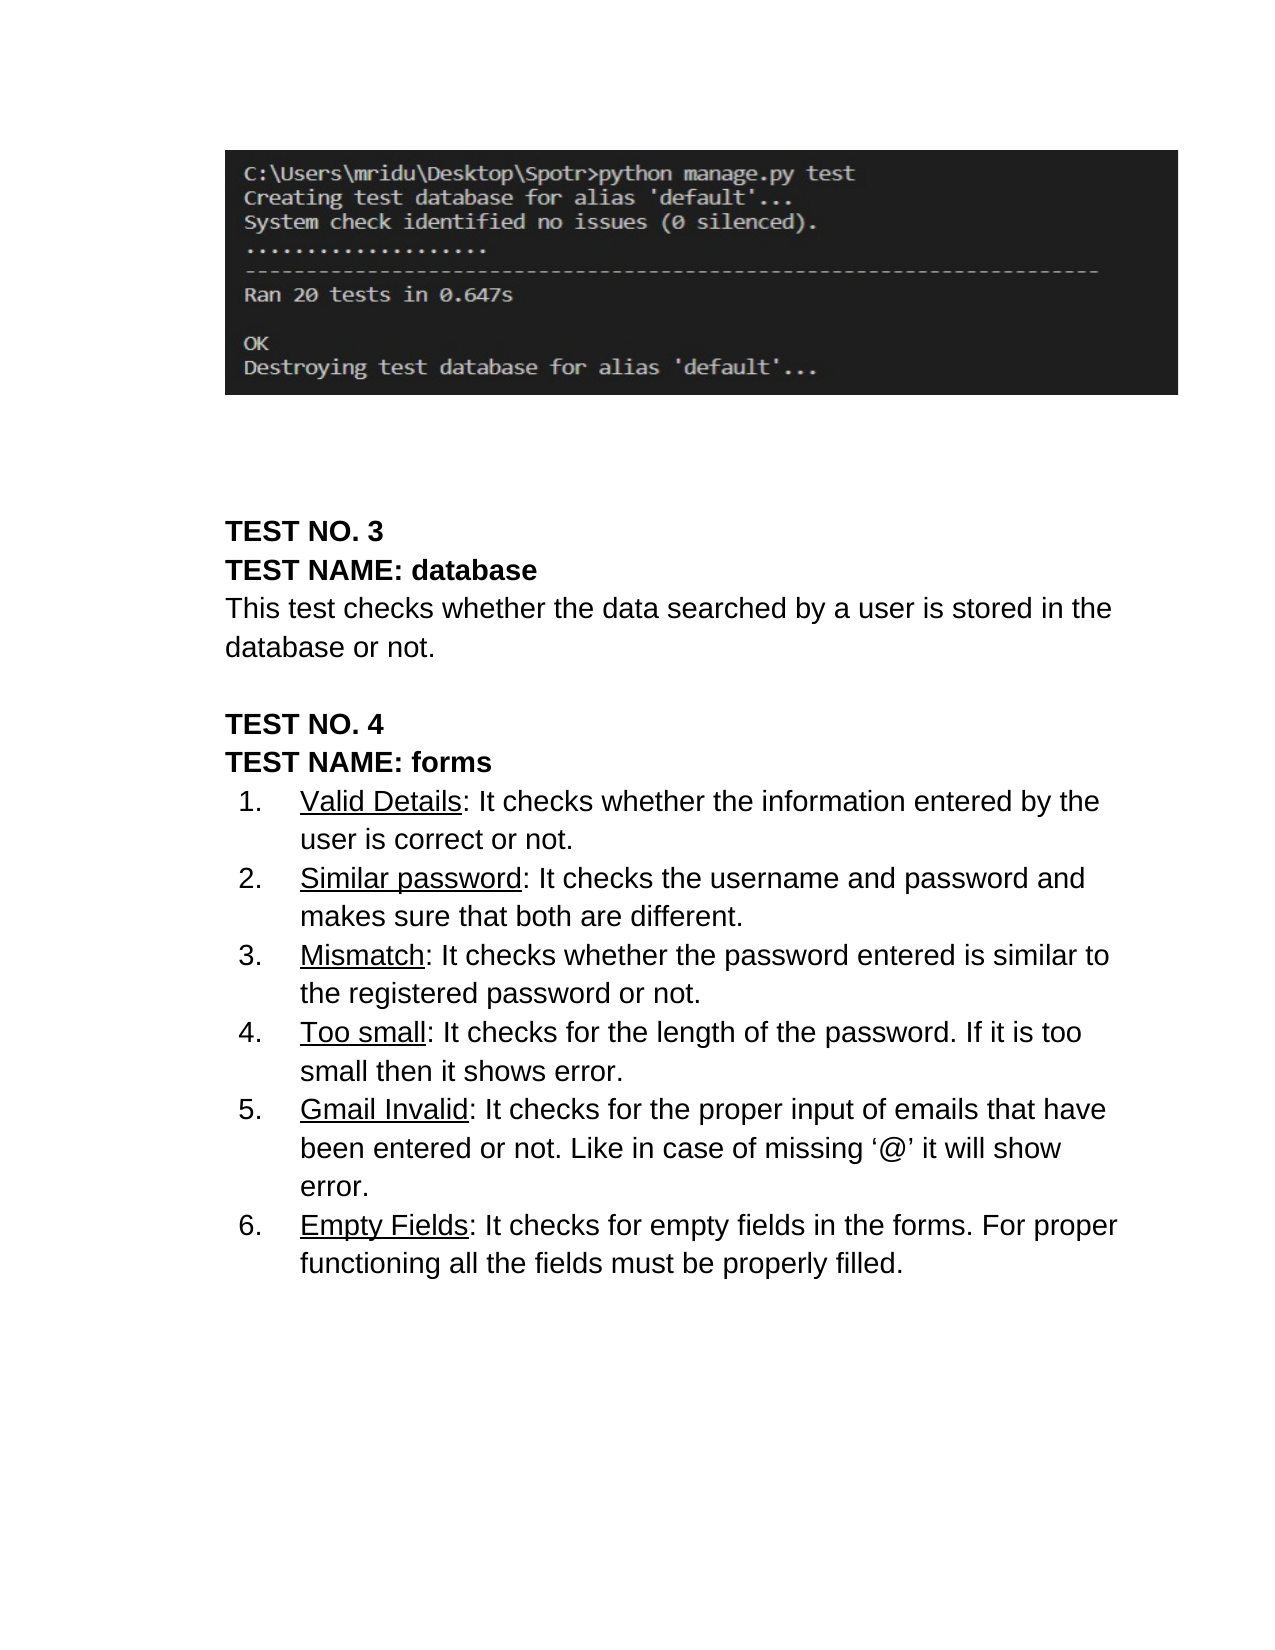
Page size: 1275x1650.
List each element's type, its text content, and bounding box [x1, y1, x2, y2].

text TEST NO. 4 [225, 707, 1125, 740]
list Gmail Invalid: It checks for the proper input of emails that have been entered or not. Like in case of missing ‘@’ it will show error. [262, 1092, 1125, 1203]
picture [225, 150, 1179, 395]
list Empty Fields: It checks for empty fields in the forms. For proper functioning all the fields must be properly filled. [262, 1208, 1125, 1280]
text TEST NAME: database [225, 553, 1125, 586]
text TEST NAME: forms [225, 745, 1125, 779]
text TEST NO. 3 [225, 514, 1125, 548]
list Too small: It checks for the length of the password. If it is too small then it shows error. [262, 1015, 1125, 1087]
list Mismatch: It checks whether the password entered is similar to the registered password or not. [262, 938, 1125, 1010]
text This test checks whether the data searched by a user is stored in the database or not. [225, 591, 1125, 663]
list Valid Details: It checks whether the information entered by the user is correct or not. [262, 784, 1125, 856]
list Similar password: It checks the username and password and makes sure that both are different. [262, 861, 1125, 933]
